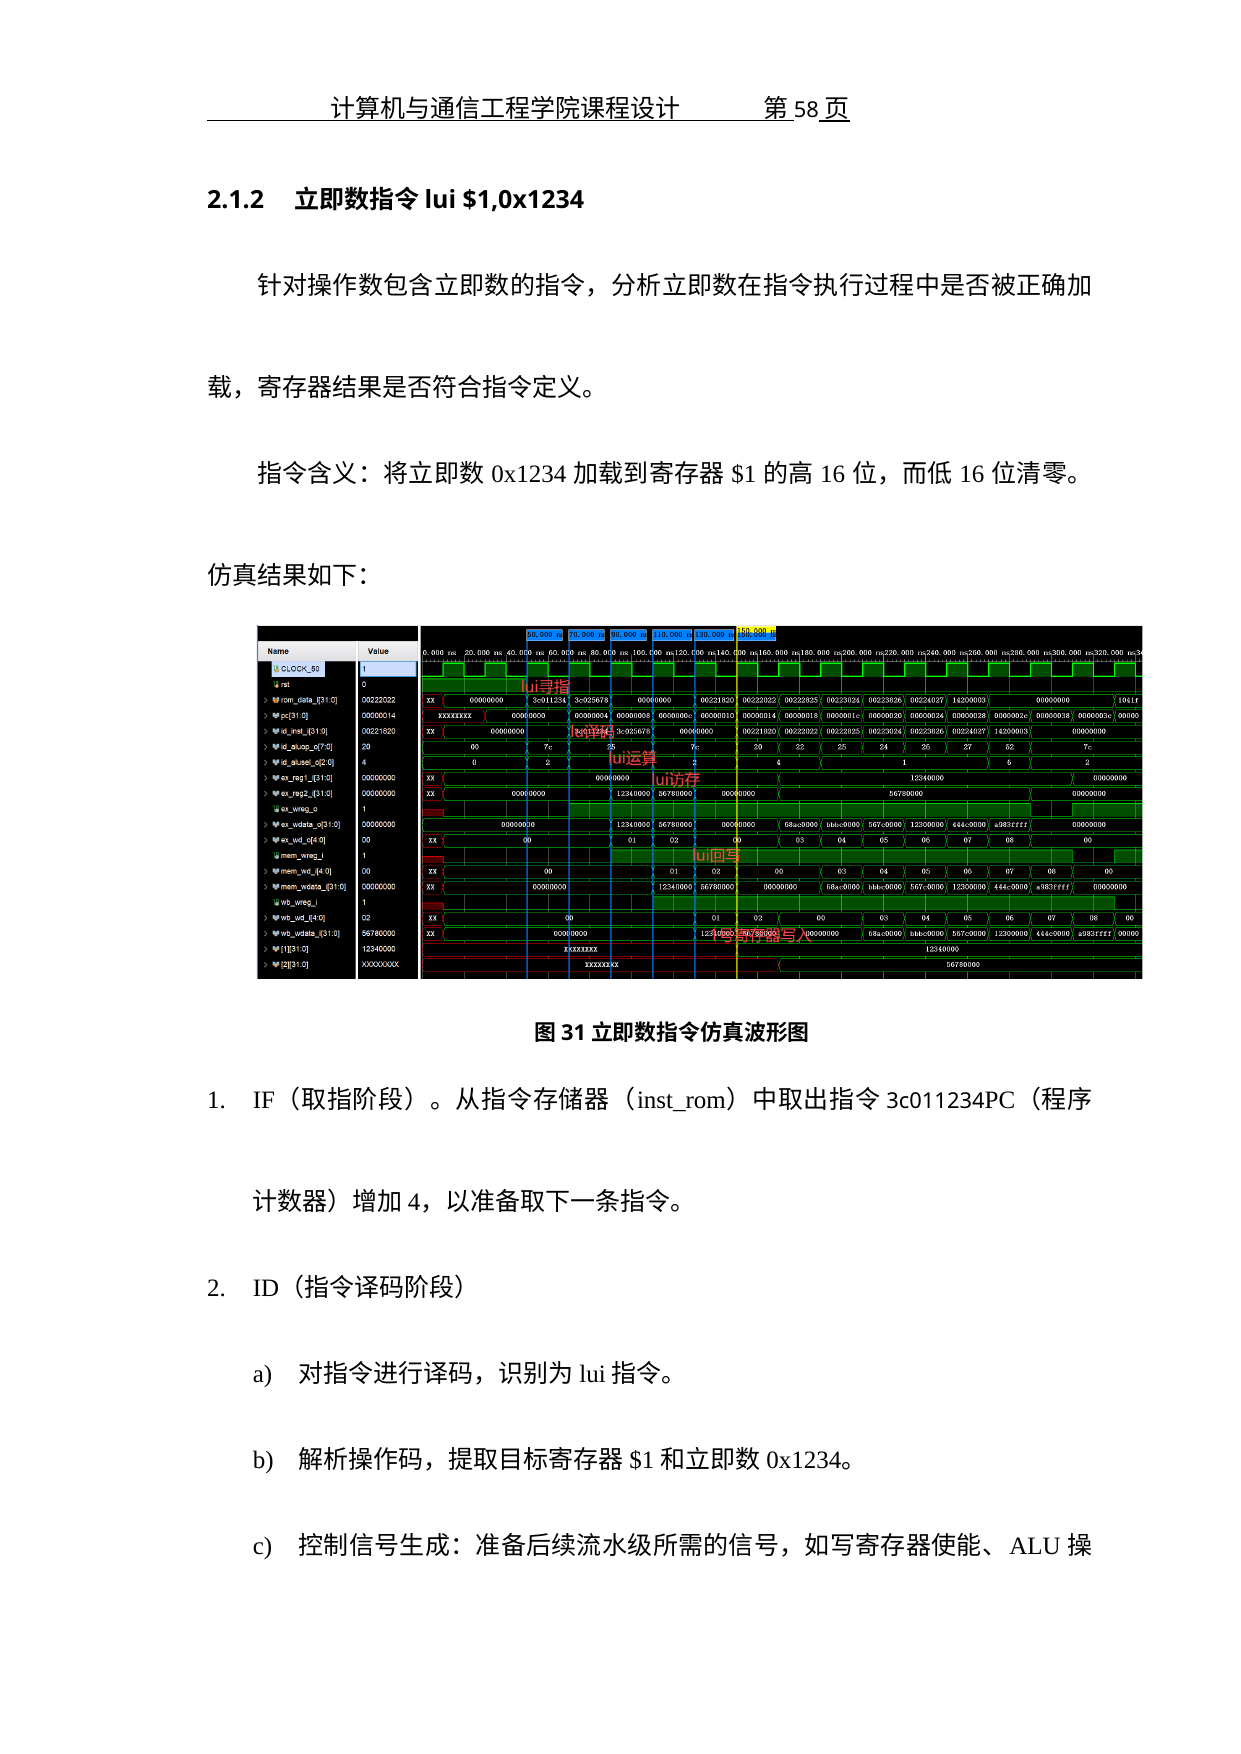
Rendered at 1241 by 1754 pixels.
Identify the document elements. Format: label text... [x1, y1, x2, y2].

list 对指令进行译码，识别为 lui 指令。 [253, 1337, 1092, 1405]
text 针对操作数包含立即数的指令，分析立即数在指令执行过程中是否被正确加载，寄存器结果是否符合指令定义。 [207, 250, 1092, 420]
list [253, 1509, 1092, 1577]
text 指令含义：将立即数 0x1234 加载到寄存器 $1 的高 16 位，而低 16 位清零。仿真结果如下： [207, 438, 1092, 608]
list ID（指令译码阶段） [207, 1251, 1092, 1319]
list IF（取指阶段）。从指令存储器（inst_rom）中取出指令3c011234PC（程序计数器）增加4，以准备取下一条指令。 [207, 1063, 1092, 1233]
list 解析操作码，提取目标寄存器 $1 和立即数 0x1234。 [253, 1423, 1092, 1491]
picture [256, 625, 1143, 979]
subtitle 立即数指令lui $1,0x1234 [207, 164, 1092, 232]
text 图 31 立即数指令仿真波形图 [207, 1014, 1092, 1048]
